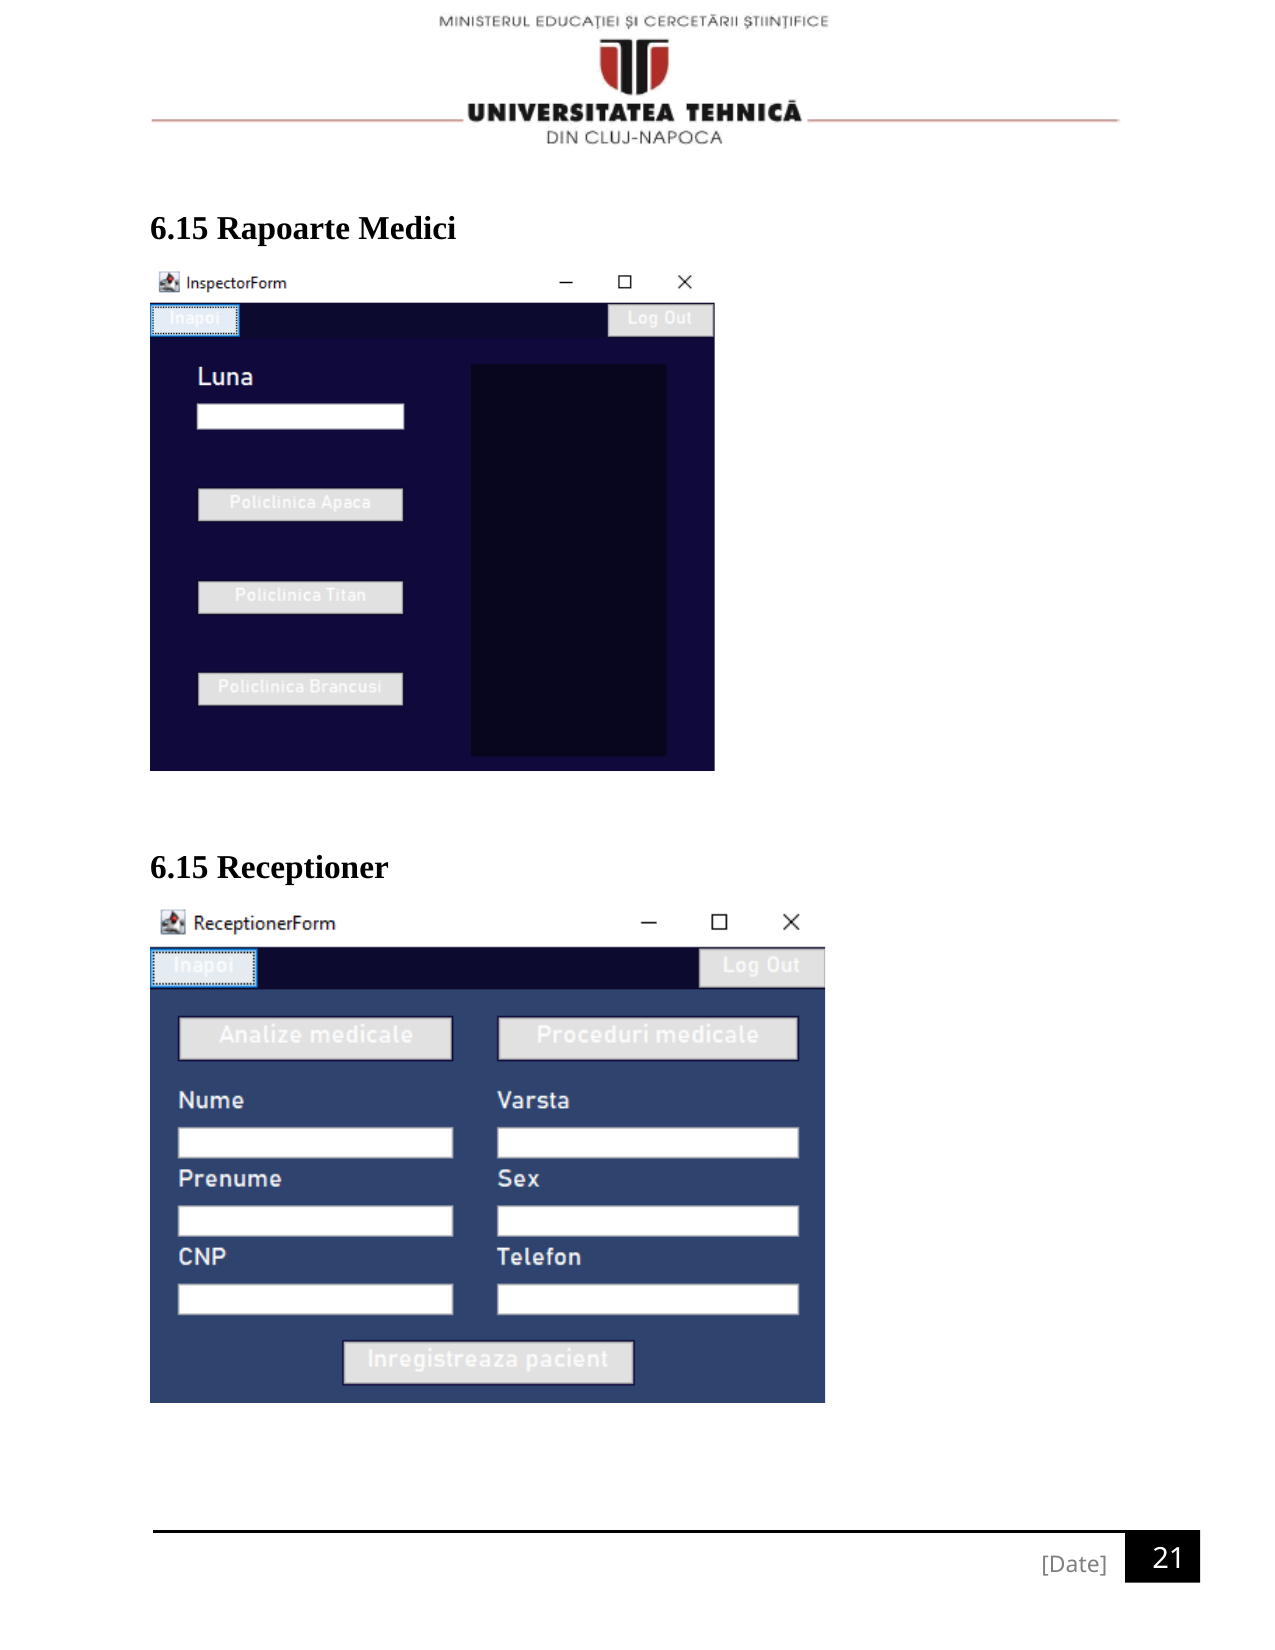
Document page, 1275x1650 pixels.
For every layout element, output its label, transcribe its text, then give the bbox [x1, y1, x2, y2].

picture [151, 0, 1125, 155]
picture [150, 905, 826, 1403]
picture [150, 266, 715, 771]
text 6.15 Rapoarte Medici [150, 208, 1125, 246]
text 6.15 Receptioner [150, 848, 1125, 886]
